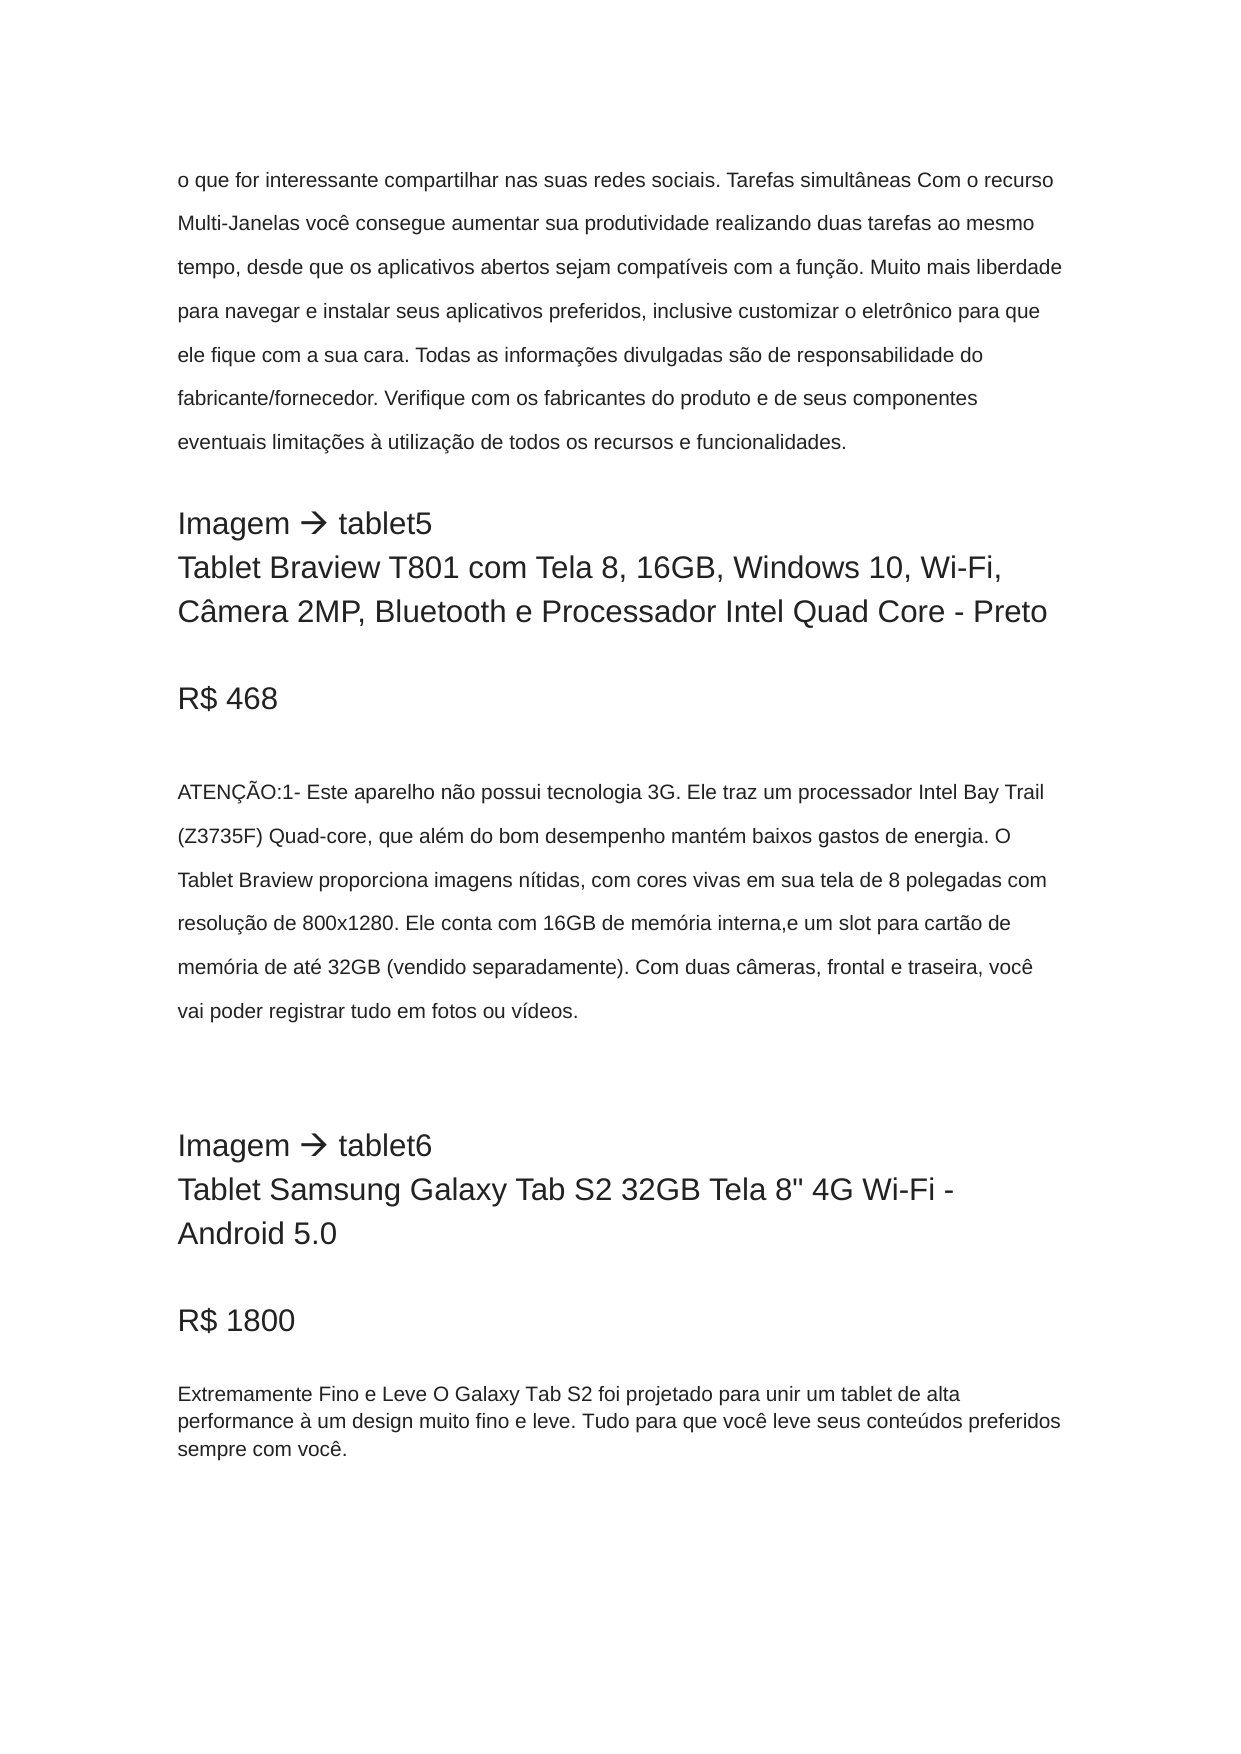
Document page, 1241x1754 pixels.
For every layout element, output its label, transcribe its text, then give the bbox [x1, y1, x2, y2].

subtitle Imagem tablet5 [177, 498, 1063, 541]
subtitle Tablet Braview T801 com Tela 8, 16GB, Windows 10, Wi-Fi, Câmera 2MP, Bluetooth e Processador Intel Quad Core - Preto [177, 541, 1063, 629]
subtitle R$ 468 [177, 673, 1063, 716]
subtitle Imagem tablet6 [177, 1119, 1063, 1163]
text Extremamente Fino e Leve O Galaxy Tab S2 foi projetado para unir um tablet de alta performance à um design muito fino e leve. Tudo para que você leve seus conteúdos preferidos sempre com você. [177, 1382, 1063, 1461]
subtitle Tablet Samsung Galaxy Tab S2 32GB Tela 8" 4G Wi-Fi - Android 5.0 [177, 1163, 1063, 1251]
subtitle R$ 1800 [177, 1294, 1063, 1338]
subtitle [177, 148, 1063, 255]
subtitle ATENÇÃO:1- Este aparelho não possui tecnologia 3G. Ele traz um processador Intel Bay Trail (Z3735F) Quad-core, que além do bom desempenho mantém baixos gastos de energia. O Tablet Braview proporciona imagens nítidas, com cores vivas em sua tela de 8 polegadas com resolução de 800x1280. Ele conta com 16GB de memória interna,e um slot para cartão de memória de até 32GB (vendido separadamente). Com duas câmeras, frontal e traseira, você vai poder registrar tudo em fotos ou vídeos. [177, 760, 1063, 1023]
